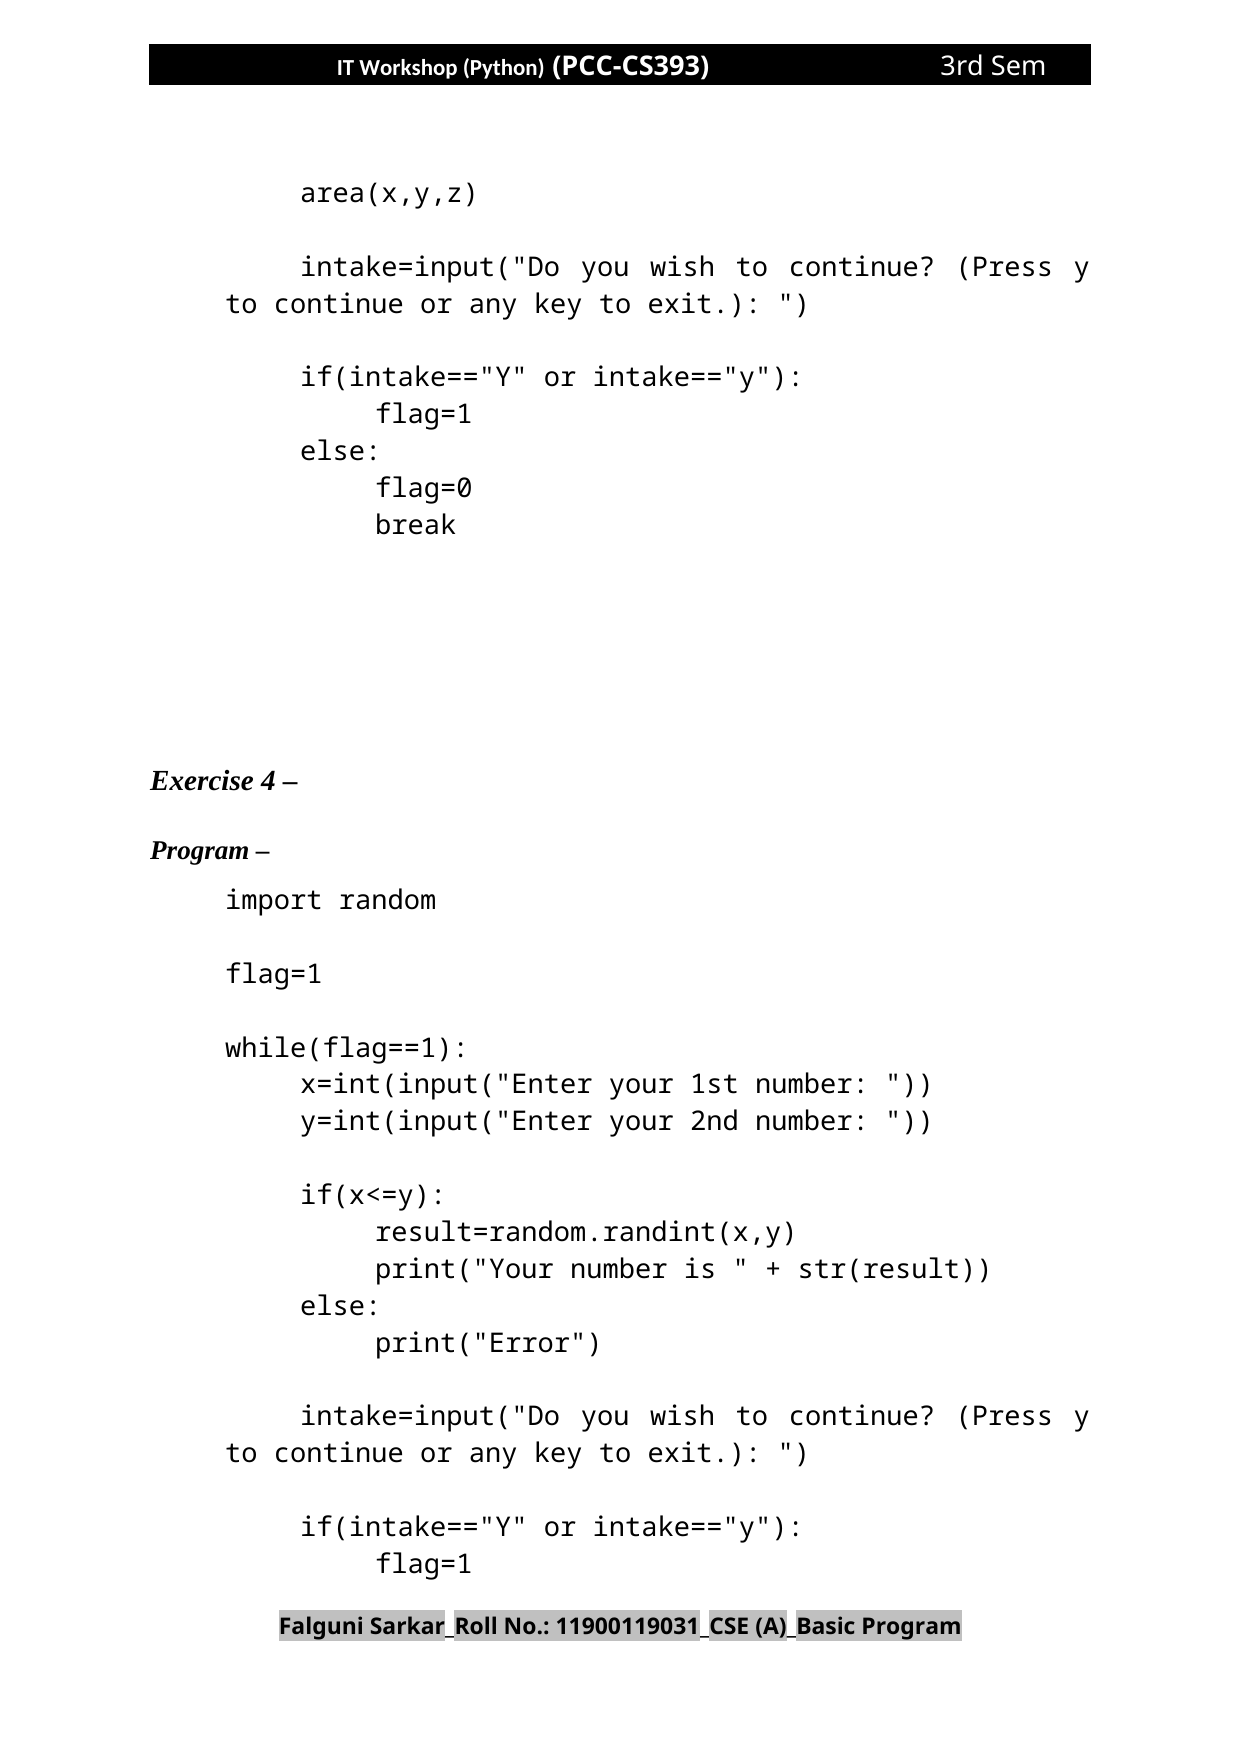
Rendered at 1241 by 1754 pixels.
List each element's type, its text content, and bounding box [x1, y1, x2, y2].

text result=random.randint(x,y) [225, 1212, 1090, 1249]
text Program – [150, 834, 1090, 865]
text flag=0 [225, 468, 1090, 505]
text break [225, 505, 1090, 542]
text while(flag==1): [225, 1028, 1090, 1065]
text flag=1 [225, 395, 1090, 432]
text area(x,y,z) [225, 173, 1090, 210]
text intake=input("Do you wish to continue? (Press y to continue or any key to exit.): ") [225, 1397, 1090, 1471]
text else: [225, 1286, 1090, 1323]
text import random [150, 881, 1090, 917]
text if(intake=="Y" or intake=="y"): [225, 1507, 1090, 1544]
text Exercise 4 – [150, 763, 1090, 797]
text flag=1 [225, 1544, 1090, 1581]
text print("Error") [225, 1323, 1090, 1360]
text x=int(input("Enter your 1st number: ")) [225, 1065, 1090, 1102]
text if(x<=y): [225, 1176, 1090, 1212]
text if(intake=="Y" or intake=="y"): [225, 358, 1090, 395]
text print("Your number is " + str(result)) [225, 1249, 1090, 1286]
text flag=1 [225, 954, 1090, 991]
text intake=input("Do you wish to continue? (Press y to continue or any key to exit.): ") [225, 247, 1090, 321]
text else: [225, 432, 1090, 468]
text y=int(input("Enter your 2nd number: ")) [225, 1102, 1090, 1139]
